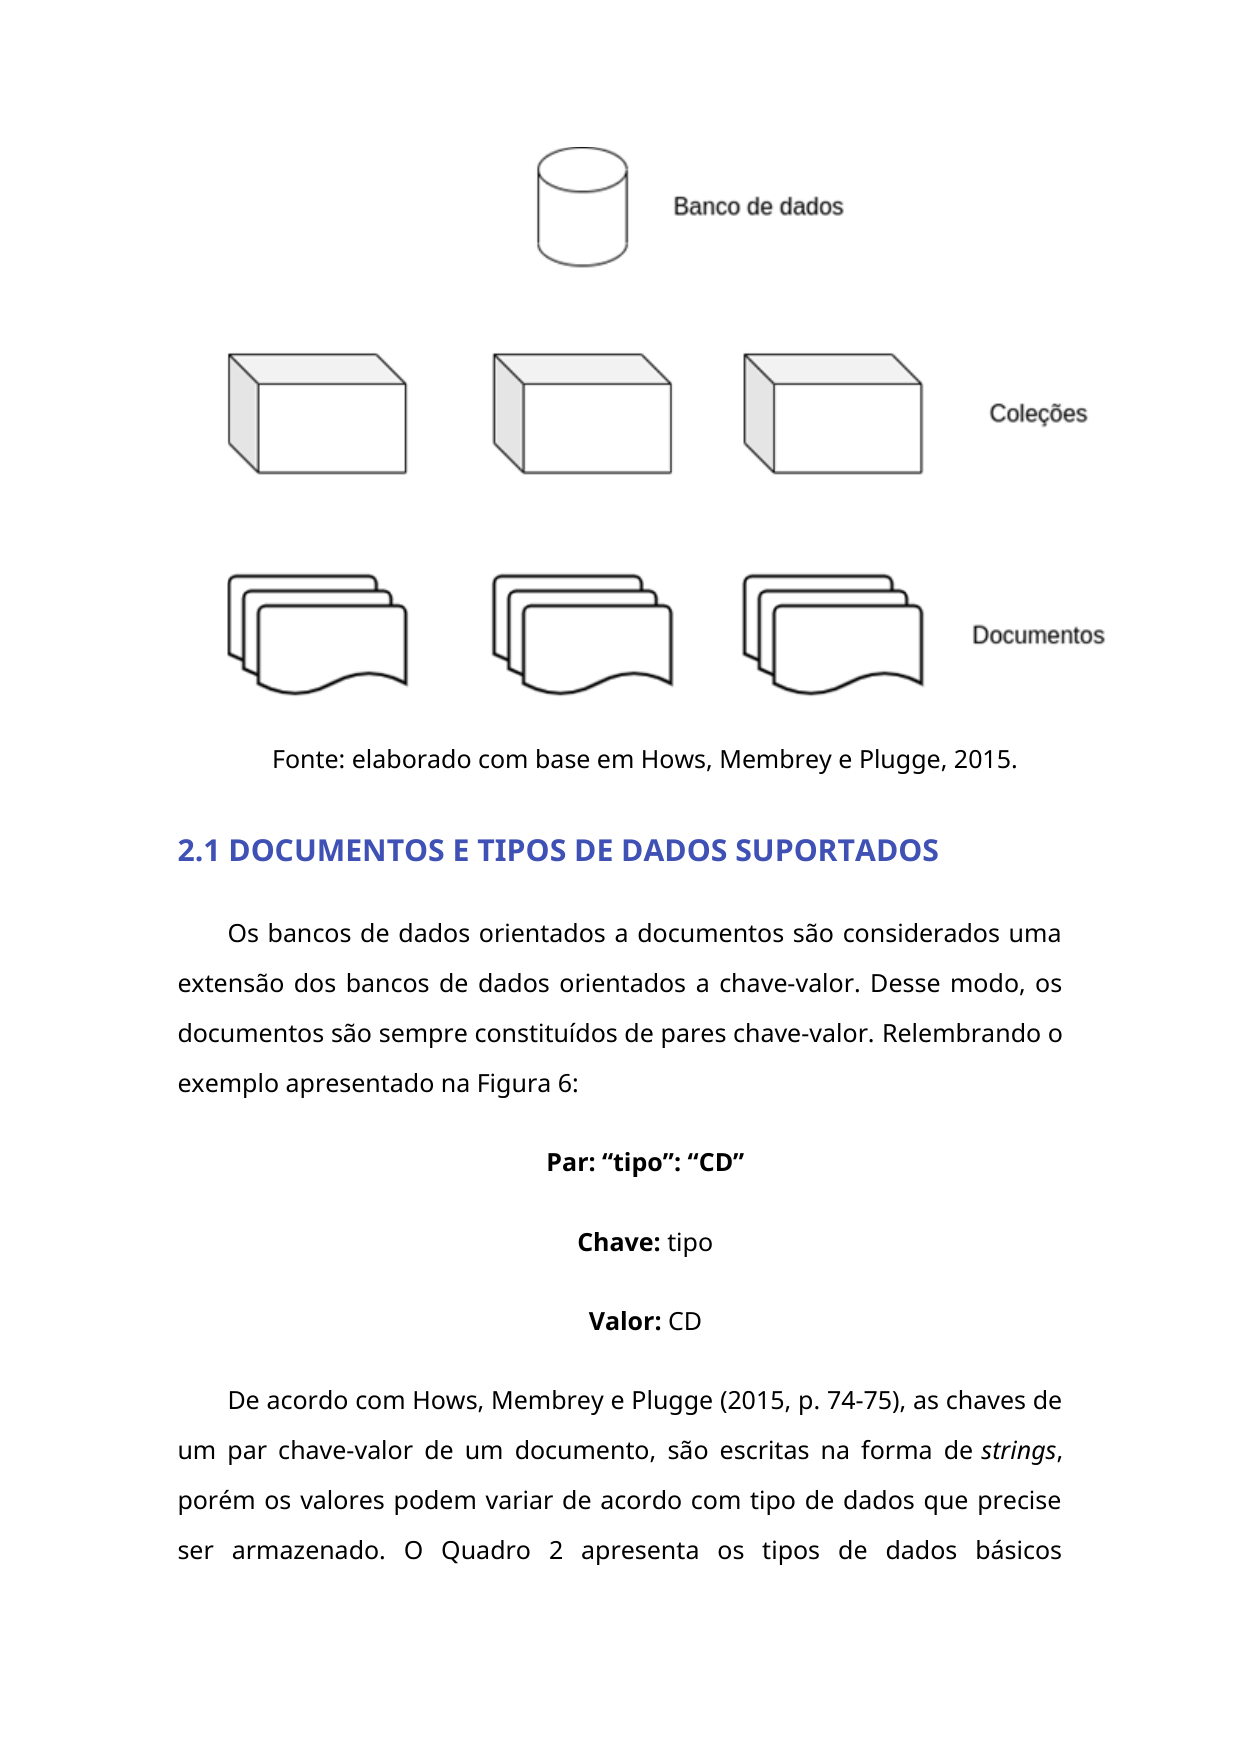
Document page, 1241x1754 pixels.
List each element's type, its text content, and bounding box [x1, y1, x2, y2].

text Valor: CD [177, 1287, 1063, 1337]
picture [227, 147, 1113, 697]
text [177, 1367, 1063, 1567]
text Chave: tipo [177, 1208, 1063, 1258]
text Fonte: elaborado com base em Hows, Membrey e Plugge, 2015. [177, 726, 1063, 776]
text Par: “tipo”: “CD” [177, 1129, 1063, 1179]
text 2.1 DOCUMENTOS E TIPOS DE DADOS SUPORTADOS [177, 826, 1063, 871]
text Os bancos de dados orientados a documentos são considerados uma extensão dos bancos de dados orientados a chave-valor. Desse modo, os documentos são sempre constituídos de pares chave-valor. Relembrando o exemplo apresentado na Figura 6: [177, 900, 1063, 1100]
